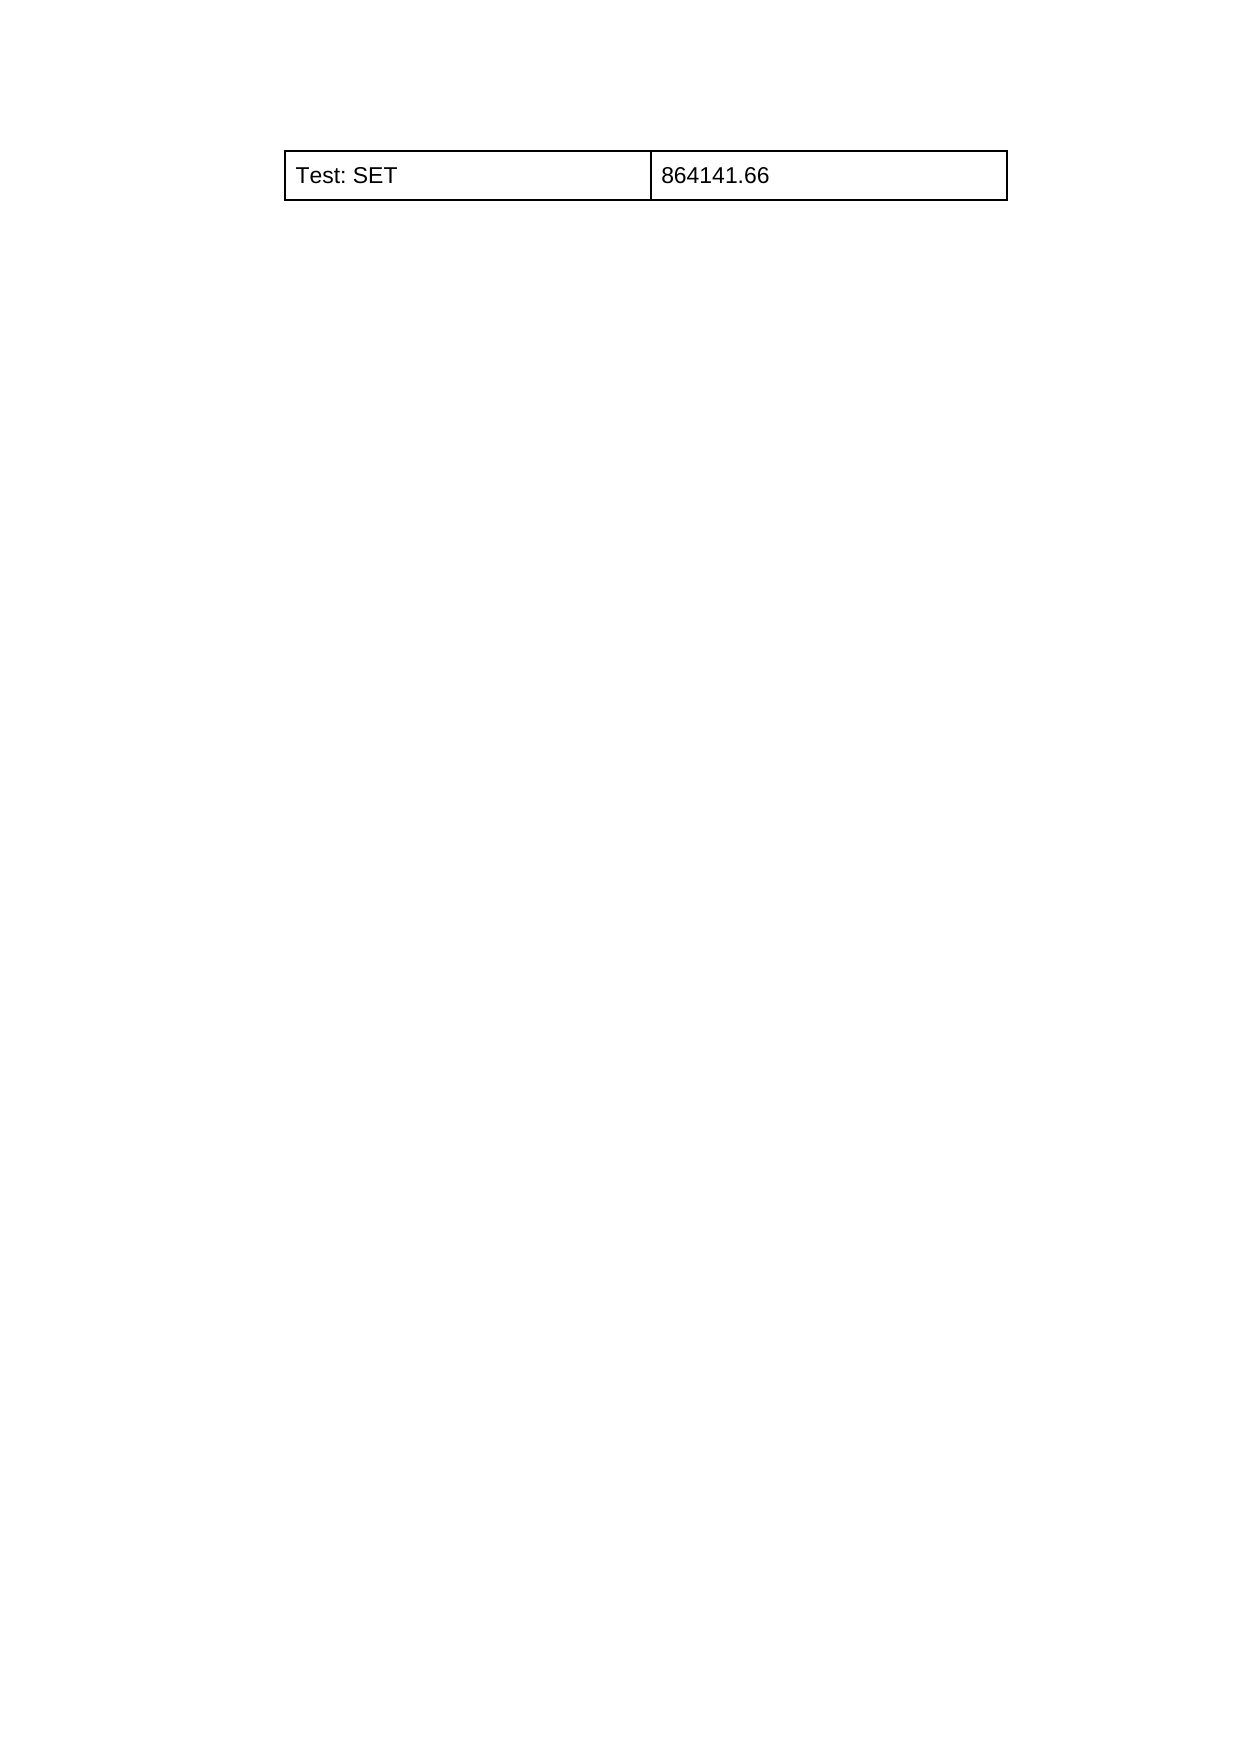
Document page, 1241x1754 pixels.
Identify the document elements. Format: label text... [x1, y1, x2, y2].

table_cell 864141.66 [652, 152, 1006, 199]
table_cell Test: SET [286, 152, 650, 199]
